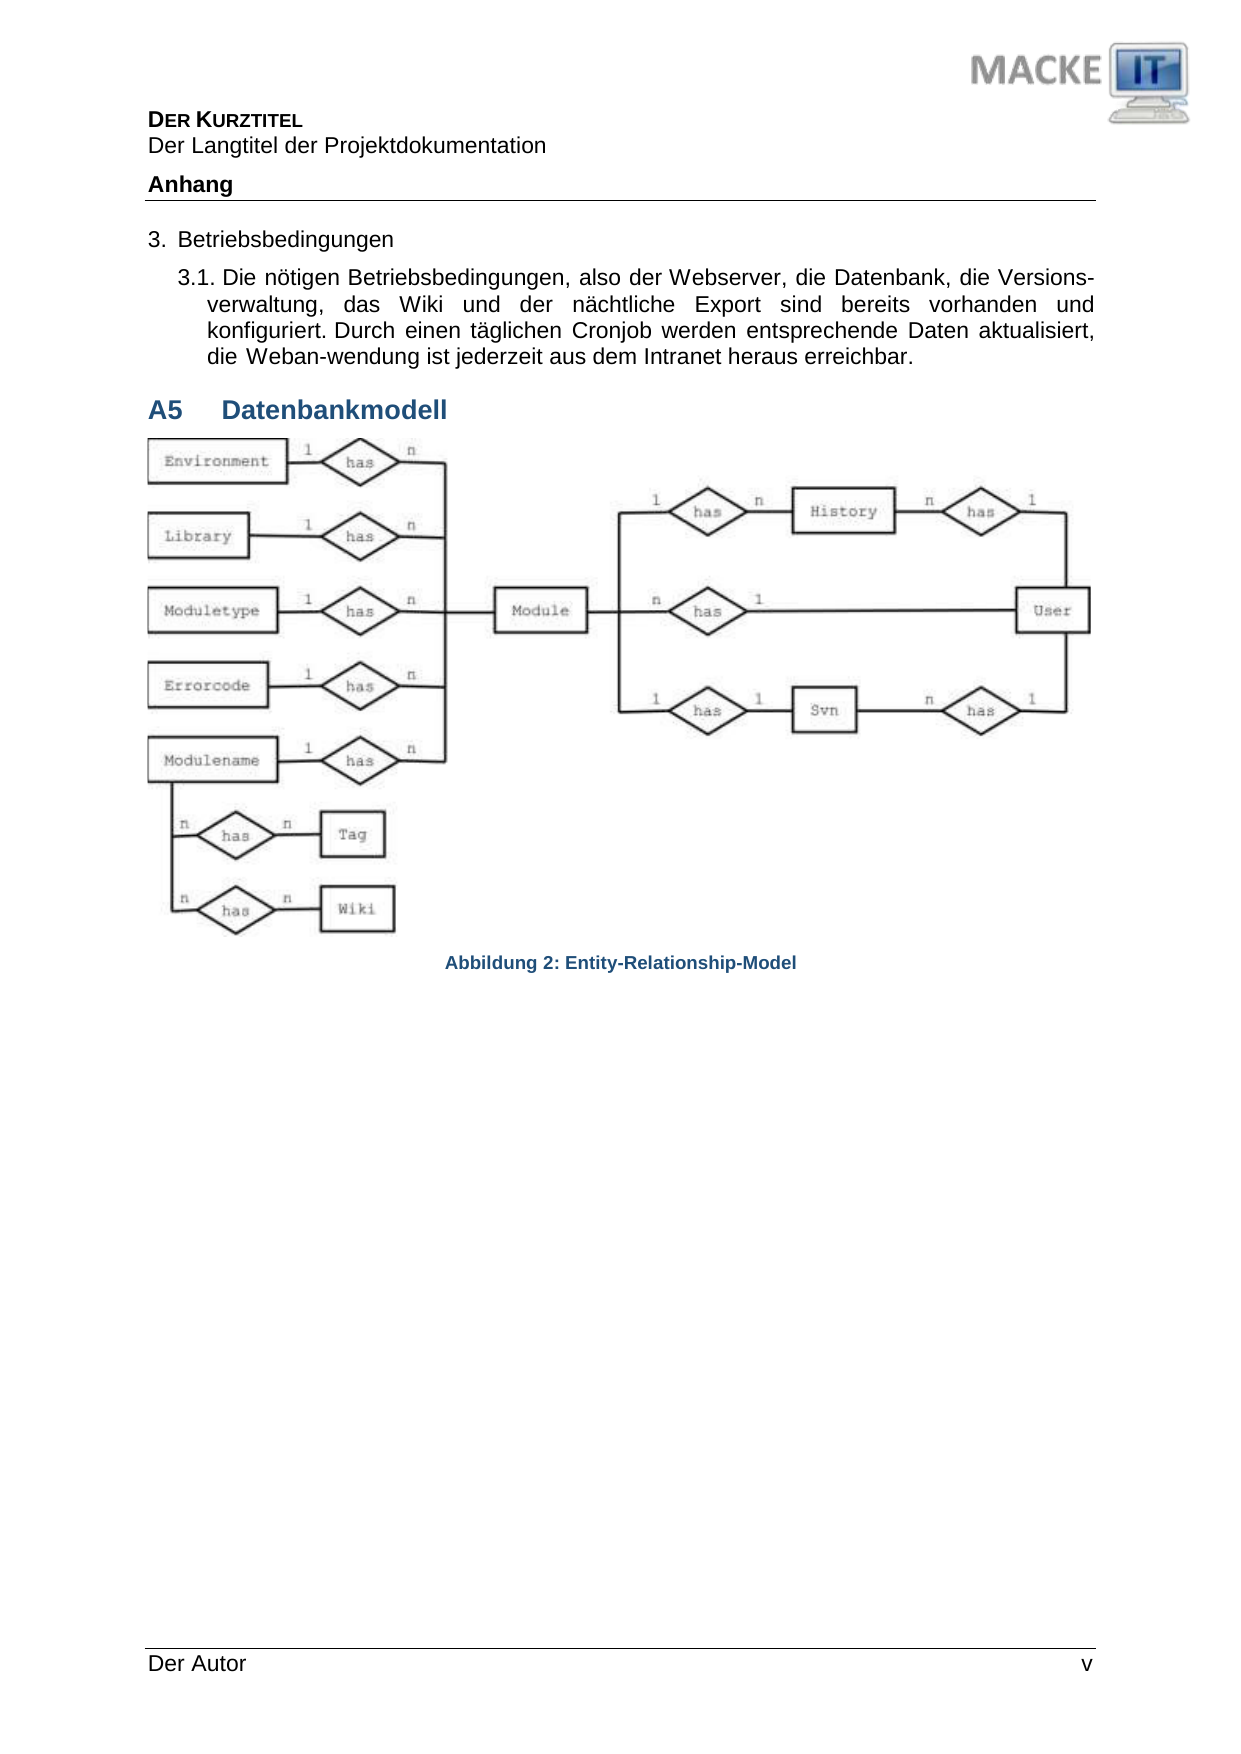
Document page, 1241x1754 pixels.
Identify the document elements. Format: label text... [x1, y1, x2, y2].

text DER KURZTITEL [148, 106, 1154, 132]
text Der Autor v [148, 1650, 1154, 1676]
text Der Langtitel der Projektdokumentation [148, 132, 1154, 159]
picture [147, 438, 1091, 937]
text 3.1. Die nötigen Betriebsbedingungen, also der Webserver, die Datenbank, die Versions-verwaltung, das Wiki und der nächtliche Export sind bereits vorhanden und konfiguriert. Durch einen täglichen Cronjob werden entsprechende Daten aktualisiert, die Weban-wendung ist jederzeit aus dem Intranet heraus erreichbar. [177, 265, 1095, 369]
picture [959, 29, 1197, 131]
text A5 Datenbankmodell [148, 394, 1154, 425]
text Abbildung 2: Entity-Relationship-Model [444, 952, 1154, 974]
text Anhang [148, 171, 1154, 197]
text 3. Betriebsbedingungen [148, 226, 1154, 252]
